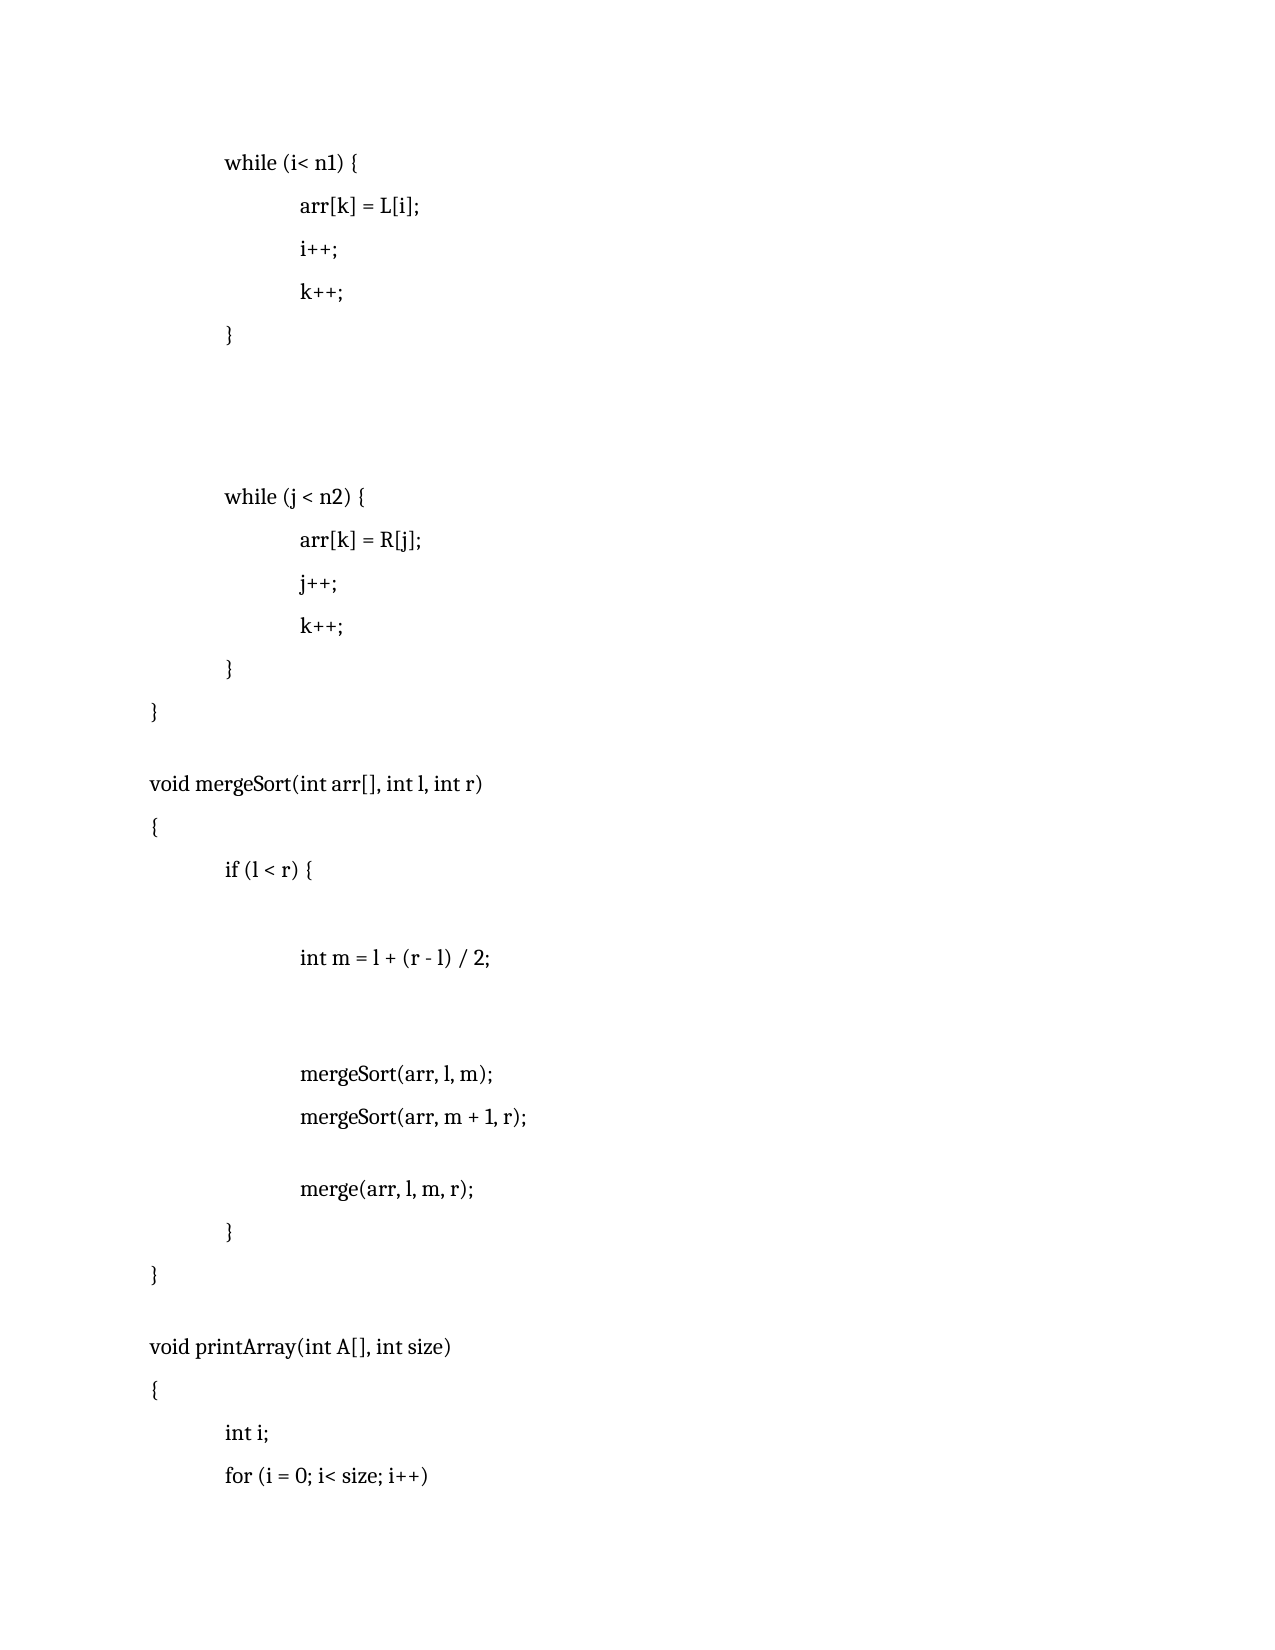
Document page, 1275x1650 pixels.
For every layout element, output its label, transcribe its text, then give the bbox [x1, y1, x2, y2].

text k++; [150, 279, 1125, 305]
text j++; [150, 570, 1125, 596]
text } [150, 699, 1125, 725]
text while (j < n2) { [150, 484, 1125, 510]
text { [150, 814, 1125, 840]
text arr[k] = R[j]; [150, 527, 1125, 553]
text mergeSort(arr, m + 1, r); [150, 1104, 1125, 1130]
text mergeSort(arr, l, m); [150, 1061, 1125, 1087]
text void mergeSort(int arr[], int l, int r) [150, 771, 1125, 797]
text i++; [150, 236, 1125, 262]
text k++; [150, 613, 1125, 639]
text if (l < r) { [150, 857, 1125, 883]
text } [150, 1262, 1125, 1288]
text } [150, 656, 1125, 682]
text int m = l + (r - l) / 2; [150, 944, 1125, 971]
text while (i< n1) { [150, 150, 1125, 176]
text void printArray(int A[], int size) [150, 1334, 1125, 1360]
text } [150, 1219, 1125, 1245]
text arr[k] = L[i]; [150, 193, 1125, 219]
text merge(arr, l, m, r); [150, 1176, 1125, 1202]
text for (i = 0; i< size; i++) [150, 1463, 1125, 1489]
text { [150, 1377, 1125, 1403]
text } [150, 322, 1125, 348]
text int i; [150, 1420, 1125, 1446]
